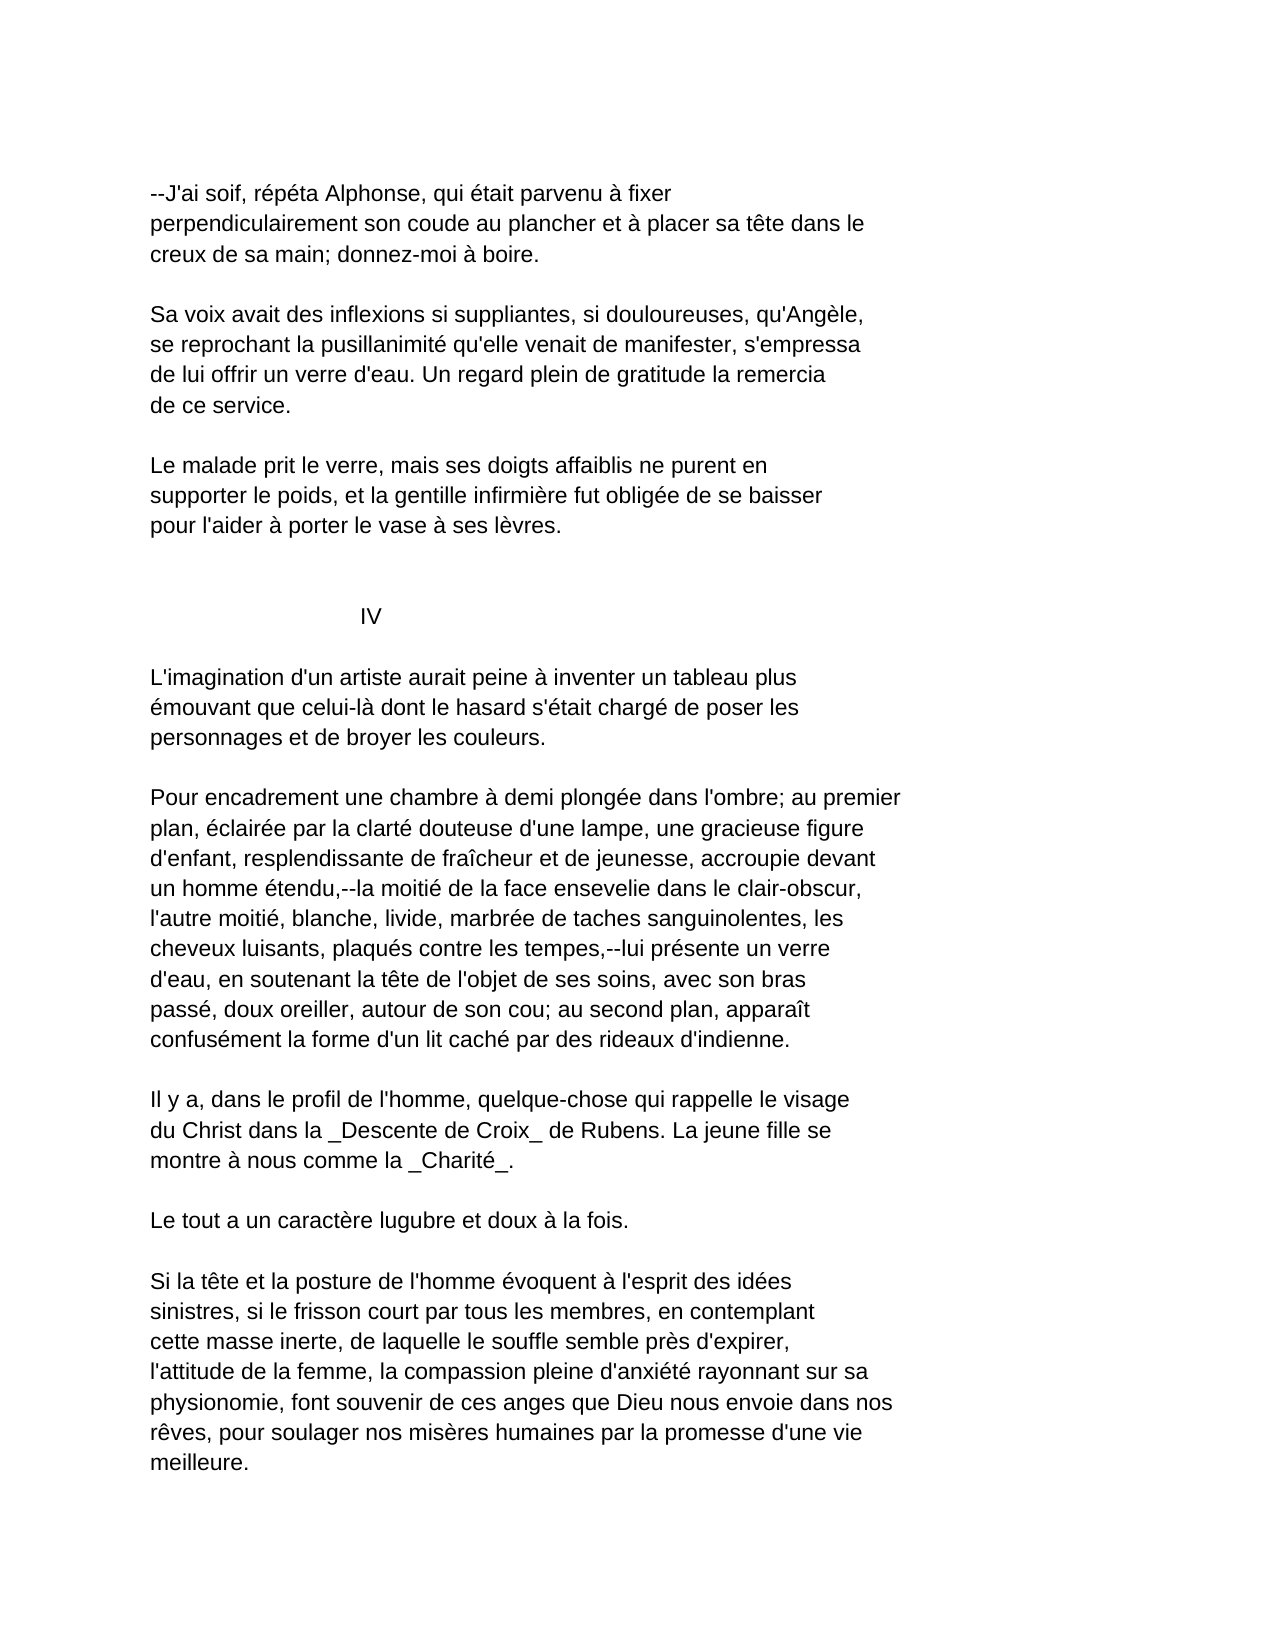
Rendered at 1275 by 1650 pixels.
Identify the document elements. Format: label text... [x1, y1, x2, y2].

text IV [150, 603, 1125, 629]
text un homme étendu,--la moitié de la face ensevelie dans le clair-obscur, [150, 875, 1125, 901]
text l'autre moitié, blanche, livide, marbrée de taches sanguinolentes, les [150, 905, 1125, 932]
text confusément la forme d'un lit caché par des rideaux d'indienne. [150, 1026, 1125, 1052]
text de ce service. [150, 392, 1125, 418]
text perpendiculairement son coude au plancher et à placer sa tête dans le [150, 210, 1125, 237]
text passé, doux oreiller, autour de son cou; au second plan, apparaît [150, 996, 1125, 1022]
text émouvant que celui-là dont le hasard s'était chargé de poser les [150, 694, 1125, 720]
text --J'ai soif, répéta Alphonse, qui était parvenu à fixer [150, 180, 1125, 207]
text plan, éclairée par la clarté douteuse d'une lampe, une gracieuse figure [150, 814, 1125, 841]
text d'enfant, resplendissante de fraîcheur et de jeunesse, accroupie devant [150, 845, 1125, 871]
text cheveux luisants, plaqués contre les tempes,--lui présente un verre [150, 935, 1125, 962]
text l'attitude de la femme, la compassion pleine d'anxiété rayonnant sur sa [150, 1358, 1125, 1385]
text de lui offrir un verre d'eau. Un regard plein de gratitude la remercia [150, 361, 1125, 388]
text creux de sa main; donnez-moi à boire. [150, 241, 1125, 267]
text sinistres, si le frisson court par tous les membres, en contemplant [150, 1298, 1125, 1324]
text personnages et de broyer les couleurs. [150, 724, 1125, 750]
text L'imagination d'un artiste aurait peine à inventer un tableau plus [150, 663, 1125, 690]
text Pour encadrement une chambre à demi plongée dans l'ombre; au premier [150, 784, 1125, 811]
text meilleure. [150, 1449, 1125, 1475]
text rêves, pour soulager nos misères humaines par la promesse d'une vie [150, 1419, 1125, 1445]
text du Christ dans la _Descente de Croix_ de Rubens. La jeune fille se [150, 1117, 1125, 1143]
text Le tout a un caractère lugubre et doux à la fois. [150, 1207, 1125, 1234]
text physionomie, font souvenir de ces anges que Dieu nous envoie dans nos [150, 1388, 1125, 1415]
text supporter le poids, et la gentille infirmière fut obligée de se baisser [150, 482, 1125, 509]
text Si la tête et la posture de l'homme évoquent à l'esprit des idées [150, 1268, 1125, 1294]
text Il y a, dans le profil de l'homme, quelque-chose qui rappelle le visage [150, 1086, 1125, 1113]
text cette masse inerte, de laquelle le souffle semble près d'expirer, [150, 1328, 1125, 1354]
text pour l'aider à porter le vase à ses lèvres. [150, 512, 1125, 539]
text Le malade prit le verre, mais ses doigts affaiblis ne purent en [150, 452, 1125, 478]
text Sa voix avait des inflexions si suppliantes, si douloureuses, qu'Angèle, [150, 301, 1125, 327]
text se reprochant la pusillanimité qu'elle venait de manifester, s'empressa [150, 331, 1125, 358]
text montre à nous comme la _Charité_. [150, 1147, 1125, 1173]
text d'eau, en soutenant la tête de l'objet de ses soins, avec son bras [150, 966, 1125, 992]
